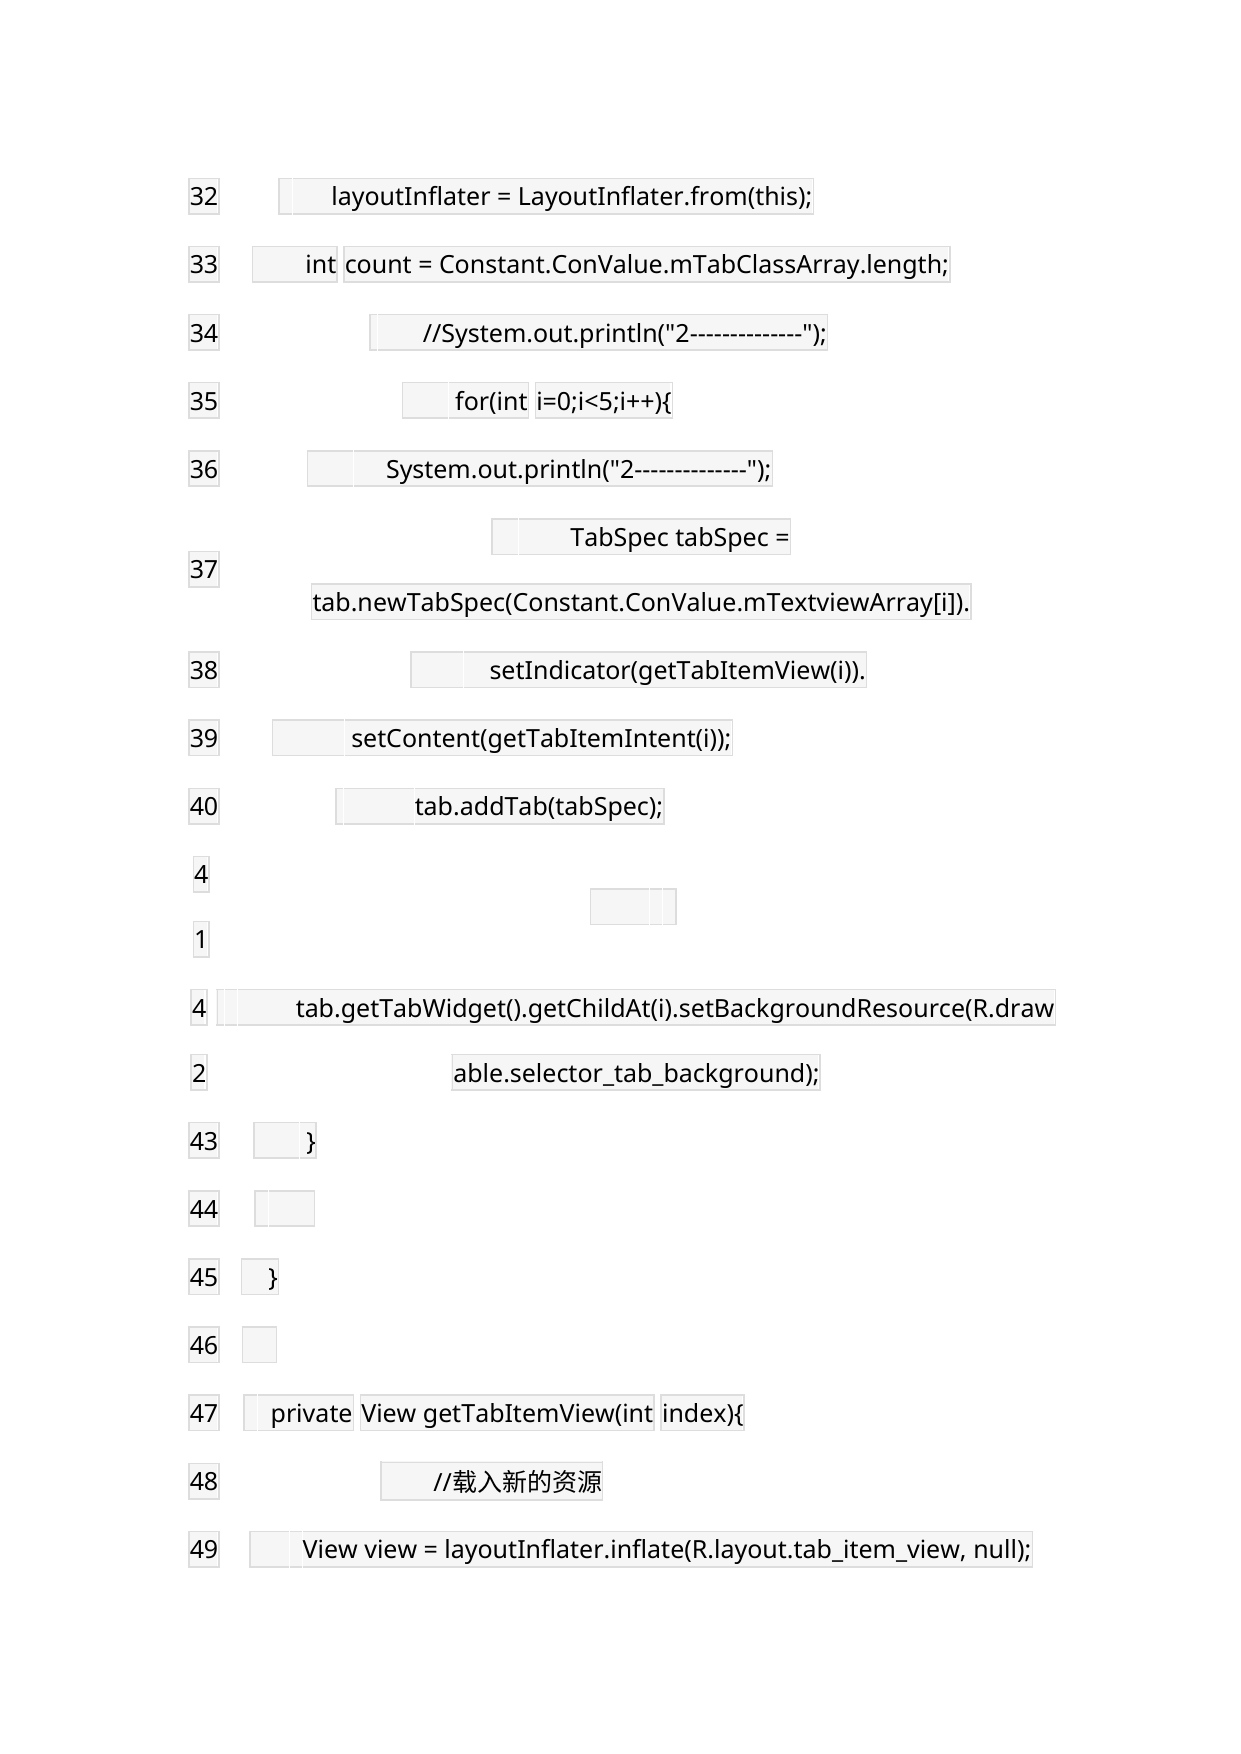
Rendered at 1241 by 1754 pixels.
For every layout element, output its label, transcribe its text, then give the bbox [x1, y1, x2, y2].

table_header 37 [186, 503, 222, 636]
table_header 35 [186, 366, 222, 434]
table_cell layoutInflater = LayoutInflater.from(this); [222, 162, 870, 230]
table_header [216, 840, 1056, 973]
table_header 41 [186, 840, 216, 973]
table_header int count = Constant.ConValue.mTabClassArray.length; [222, 230, 981, 298]
table_header 39 [186, 704, 222, 772]
table_cell //System.out.println("2--------------"); [222, 298, 976, 366]
table_cell [222, 1311, 303, 1379]
table_header } [222, 1106, 348, 1174]
table_cell //载入新的资源 [222, 1447, 761, 1515]
table_header 43 [186, 1106, 222, 1174]
table_header TabSpec tabSpec = tab.newTabSpec(Constant.ConValue.mTextviewArray[i]). [222, 503, 1061, 636]
table_header 33 [186, 230, 222, 298]
table_header 49 [186, 1515, 222, 1583]
table_cell tab.addTab(tabSpec); [222, 772, 778, 840]
table_header 45 [186, 1243, 222, 1311]
table_cell 36 [186, 435, 222, 503]
table_cell 38 [186, 636, 222, 704]
table_cell 40 [186, 772, 222, 840]
table_header for(int i=0;i<5;i++){ [222, 366, 853, 434]
table_header 47 [186, 1379, 222, 1447]
table_cell System.out.println("2--------------"); [222, 435, 858, 503]
table_cell 34 [186, 298, 222, 366]
table_cell 32 [186, 162, 222, 230]
table_header View view = layoutInflater.inflate(R.layout.tab_item_view, null); [222, 1515, 1061, 1583]
table_cell 48 [186, 1447, 222, 1515]
table_cell 46 [186, 1311, 222, 1379]
table_cell 42 [186, 973, 212, 1106]
table_header private View getTabItemView(int index){ [222, 1379, 766, 1447]
table_cell setIndicator(getTabItemView(i)). [222, 636, 1056, 704]
table_header } [222, 1243, 298, 1311]
table_cell 44 [186, 1175, 222, 1243]
table_cell [222, 1175, 353, 1243]
table_header setContent(getTabItemIntent(i)); [222, 704, 783, 772]
table_cell tab.getTabWidget().getChildAt(i).setBackgroundResource(R.drawable.selector_tab_background); [212, 973, 1061, 1106]
